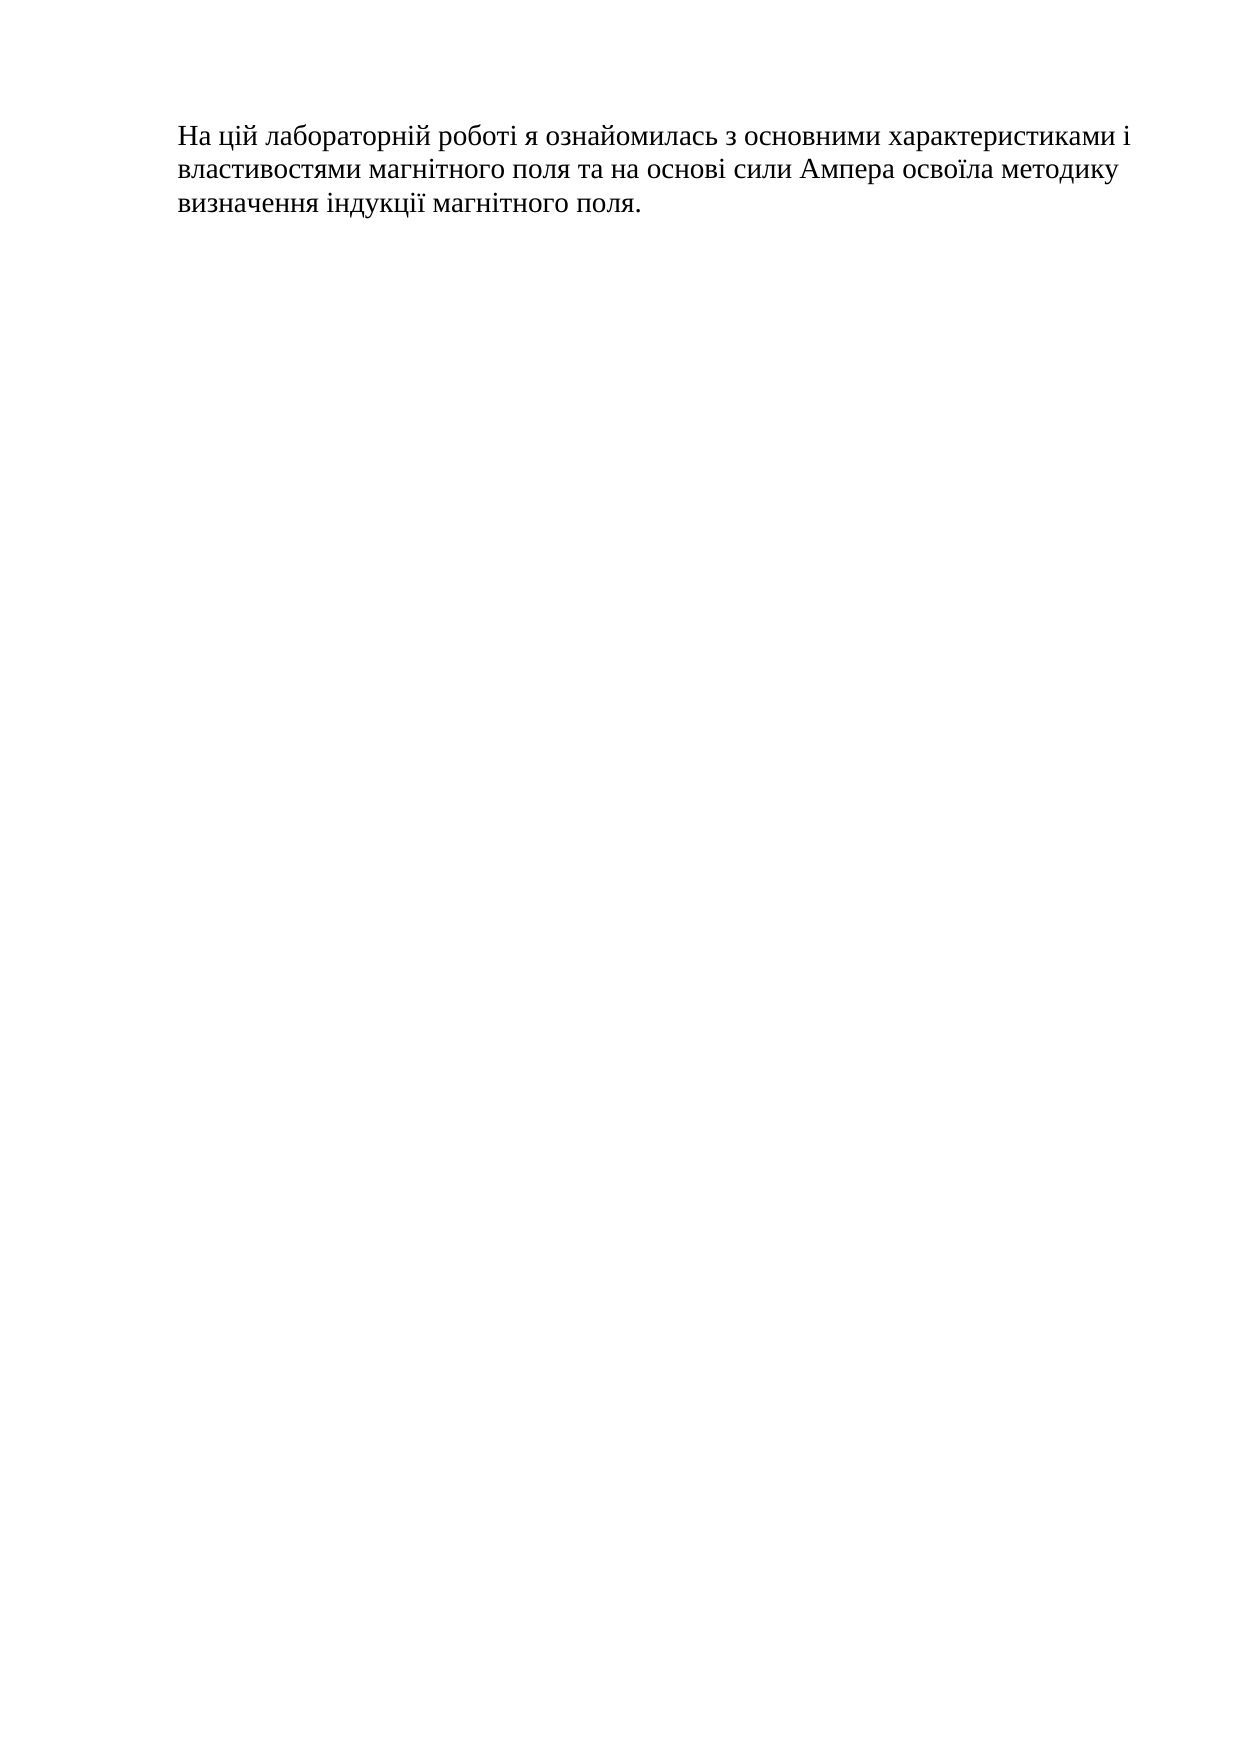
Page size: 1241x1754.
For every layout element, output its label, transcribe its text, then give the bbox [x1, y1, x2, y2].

text На цій лабораторній роботі я ознайомилась з основними характеристиками і властивостями магнітного поля та на основі сили Ампера освоїла методику визначення індукції магнітного поля. [177, 118, 1152, 219]
